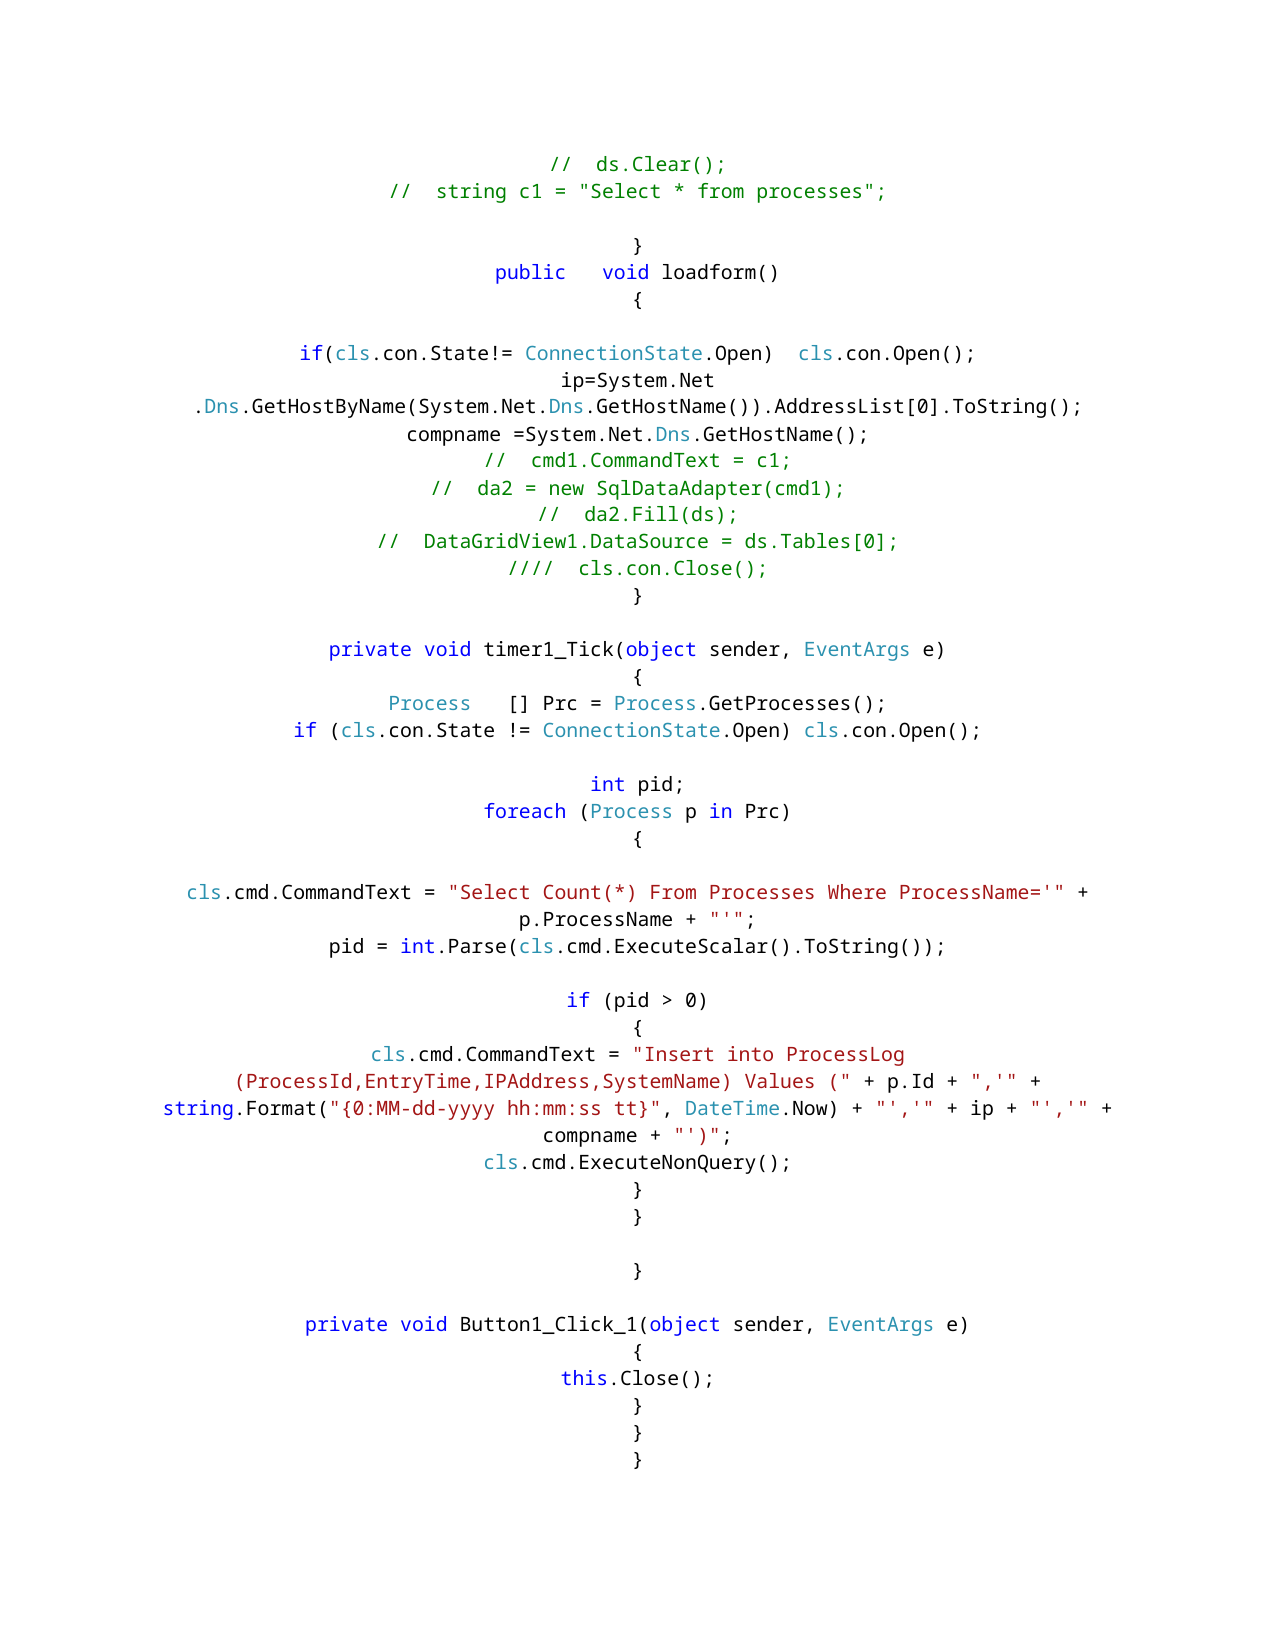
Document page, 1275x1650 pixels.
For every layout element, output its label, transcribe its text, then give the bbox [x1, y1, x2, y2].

text compname =System.Net.Dns.GetHostName(); [150, 420, 1125, 447]
text } [150, 1175, 1125, 1202]
text cls.cmd.CommandText = "Select Count(*) From Processes Where ProcessName='" + p.ProcessName + "'"; [150, 878, 1125, 932]
text // DataGridView1.DataSource = ds.Tables[0]; [150, 528, 1125, 555]
text } [150, 1445, 1125, 1472]
text public void loadform() [150, 258, 1125, 285]
text } [150, 1391, 1125, 1418]
text } [150, 582, 1125, 609]
text if (cls.con.State != ConnectionState.Open) cls.con.Open(); [150, 717, 1125, 743]
text private void timer1_Tick(object sender, EventArgs e) [150, 636, 1125, 663]
text } [150, 1418, 1125, 1445]
text foreach (Process p in Prc) [150, 797, 1125, 824]
text } [150, 1202, 1125, 1229]
text { [150, 1013, 1125, 1040]
text private void Button1_Click_1(object sender, EventArgs e) [150, 1310, 1125, 1337]
text if (pid > 0) [150, 986, 1125, 1013]
text cls.cmd.CommandText = "Insert into ProcessLog (ProcessId,EntryTime,IPAddress,SystemName) Values (" + p.Id + ",'" + string.Format("{0:MM-dd-yyyy hh:mm:ss tt}", DateTime.Now) + "','" + ip + "','" + compname + "')"; [150, 1040, 1125, 1148]
text // string c1 = "Select * from processes"; [150, 177, 1125, 204]
text { [150, 663, 1125, 689]
text ip=System.Net.Dns.GetHostByName(System.Net.Dns.GetHostName()).AddressList[0].ToString(); [150, 366, 1125, 420]
text // cmd1.CommandText = c1; [150, 447, 1125, 474]
text Process [] Prc = Process.GetProcesses(); [150, 689, 1125, 717]
text if(cls.con.State!= ConnectionState.Open) cls.con.Open(); [150, 339, 1125, 366]
text { [150, 1337, 1125, 1364]
text } [150, 231, 1125, 258]
text cls.cmd.ExecuteNonQuery(); [150, 1148, 1125, 1175]
text //// cls.con.Close(); [150, 555, 1125, 582]
text // da2 = new SqlDataAdapter(cmd1); [150, 474, 1125, 501]
text int pid; [150, 771, 1125, 797]
text } [150, 1256, 1125, 1283]
text // ds.Clear(); [150, 150, 1125, 177]
text // da2.Fill(ds); [150, 501, 1125, 528]
text this.Close(); [150, 1364, 1125, 1391]
text { [150, 285, 1125, 312]
text { [150, 824, 1125, 851]
text pid = int.Parse(cls.cmd.ExecuteScalar().ToString()); [150, 932, 1125, 959]
